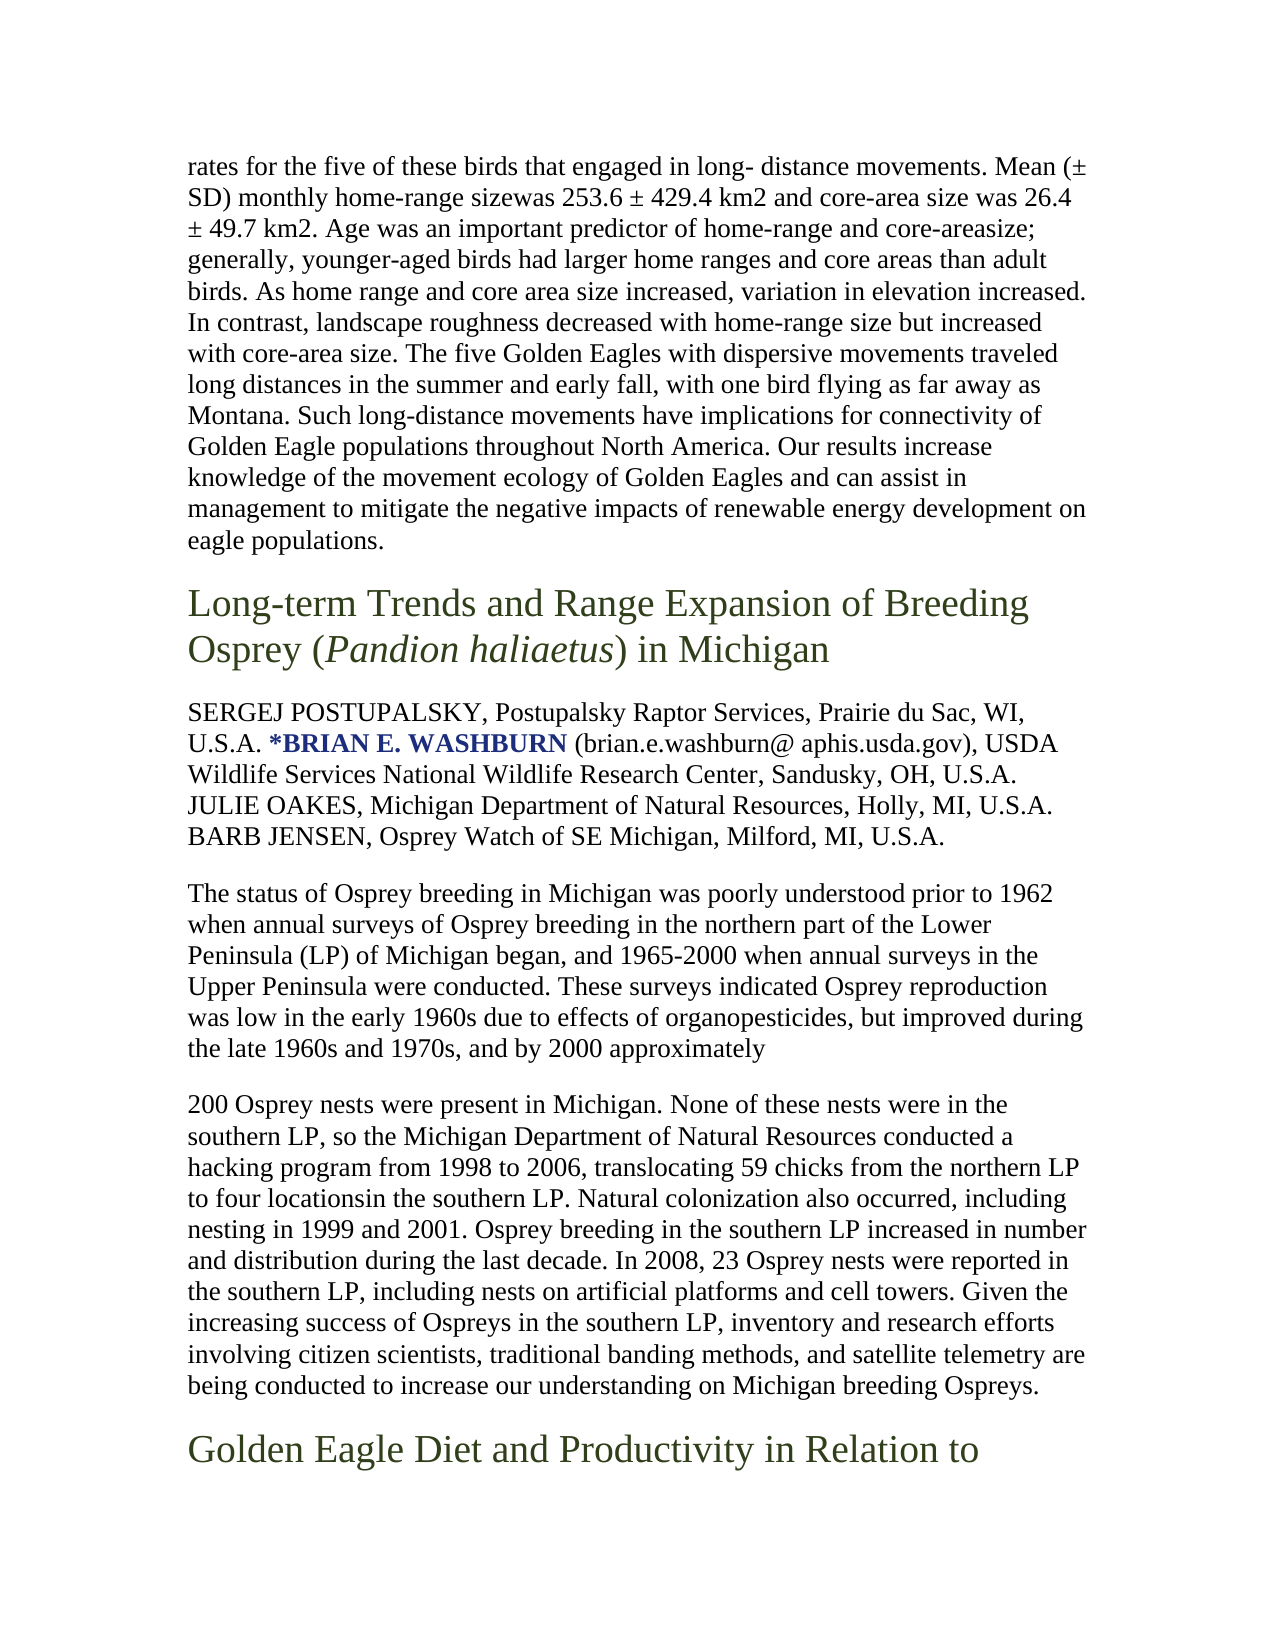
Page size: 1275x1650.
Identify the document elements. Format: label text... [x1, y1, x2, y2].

text 200 Osprey nests were present in Michigan. None of these nests were in the southern LP, so the Michigan Department of Natural Resources conducted a hacking program from 1998 to 2006, translocating 59 chicks from the northern LP to four locations in the southern LP. Natural colonization also occurred, including nesting in 1999 and 2001. Osprey breeding in the southern LP increased in number and distribution during the last decade. In 2008, 23 Osprey nests were reported in the southern LP, including nests on artificial platforms and cell towers. Given the increasing success of Ospreys in the southern LP, inventory and research efforts involving citizen scientists, traditional banding methods, and satellite telemetry are being conducted to increase our understanding on Michigan breeding Ospreys. [187, 1088, 1087, 1400]
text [187, 1425, 1087, 1471]
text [187, 150, 1087, 555]
text SERGEJ POSTUPALSKY, Postupalsky Raptor Services, Prairie du Sac, WI, U.S.A. *BRIAN E. WASHBURN (brian.e.washburn@ aphis.usda.gov), USDA Wildlife Services National Wildlife Research Center, Sandusky, OH, U.S.A. JULIE OAKES, Michigan Department of Natural Resources, Holly, MI, U.S.A. BARB JENSEN, Osprey Watch of SE Michigan, Milford, MI, U.S.A. [187, 696, 1087, 852]
text The status of Osprey breeding in Michigan was poorly understood prior to 1962 when annual surveys of Osprey breeding in the northern part of the Lower Peninsula (LP) of Michigan began, and 1965-2000 when annual surveys in the Upper Peninsula were conducted. These surveys indicated Osprey reproduction was low in the early 1960s due to effects of organopesticides, but improved during the late 1960s and 1970s, and by 2000 approximately [187, 877, 1087, 1063]
text Long-term Trends and Range Expansion of Breeding Osprey (Pandion haliaetus) in Michigan [187, 580, 1087, 671]
